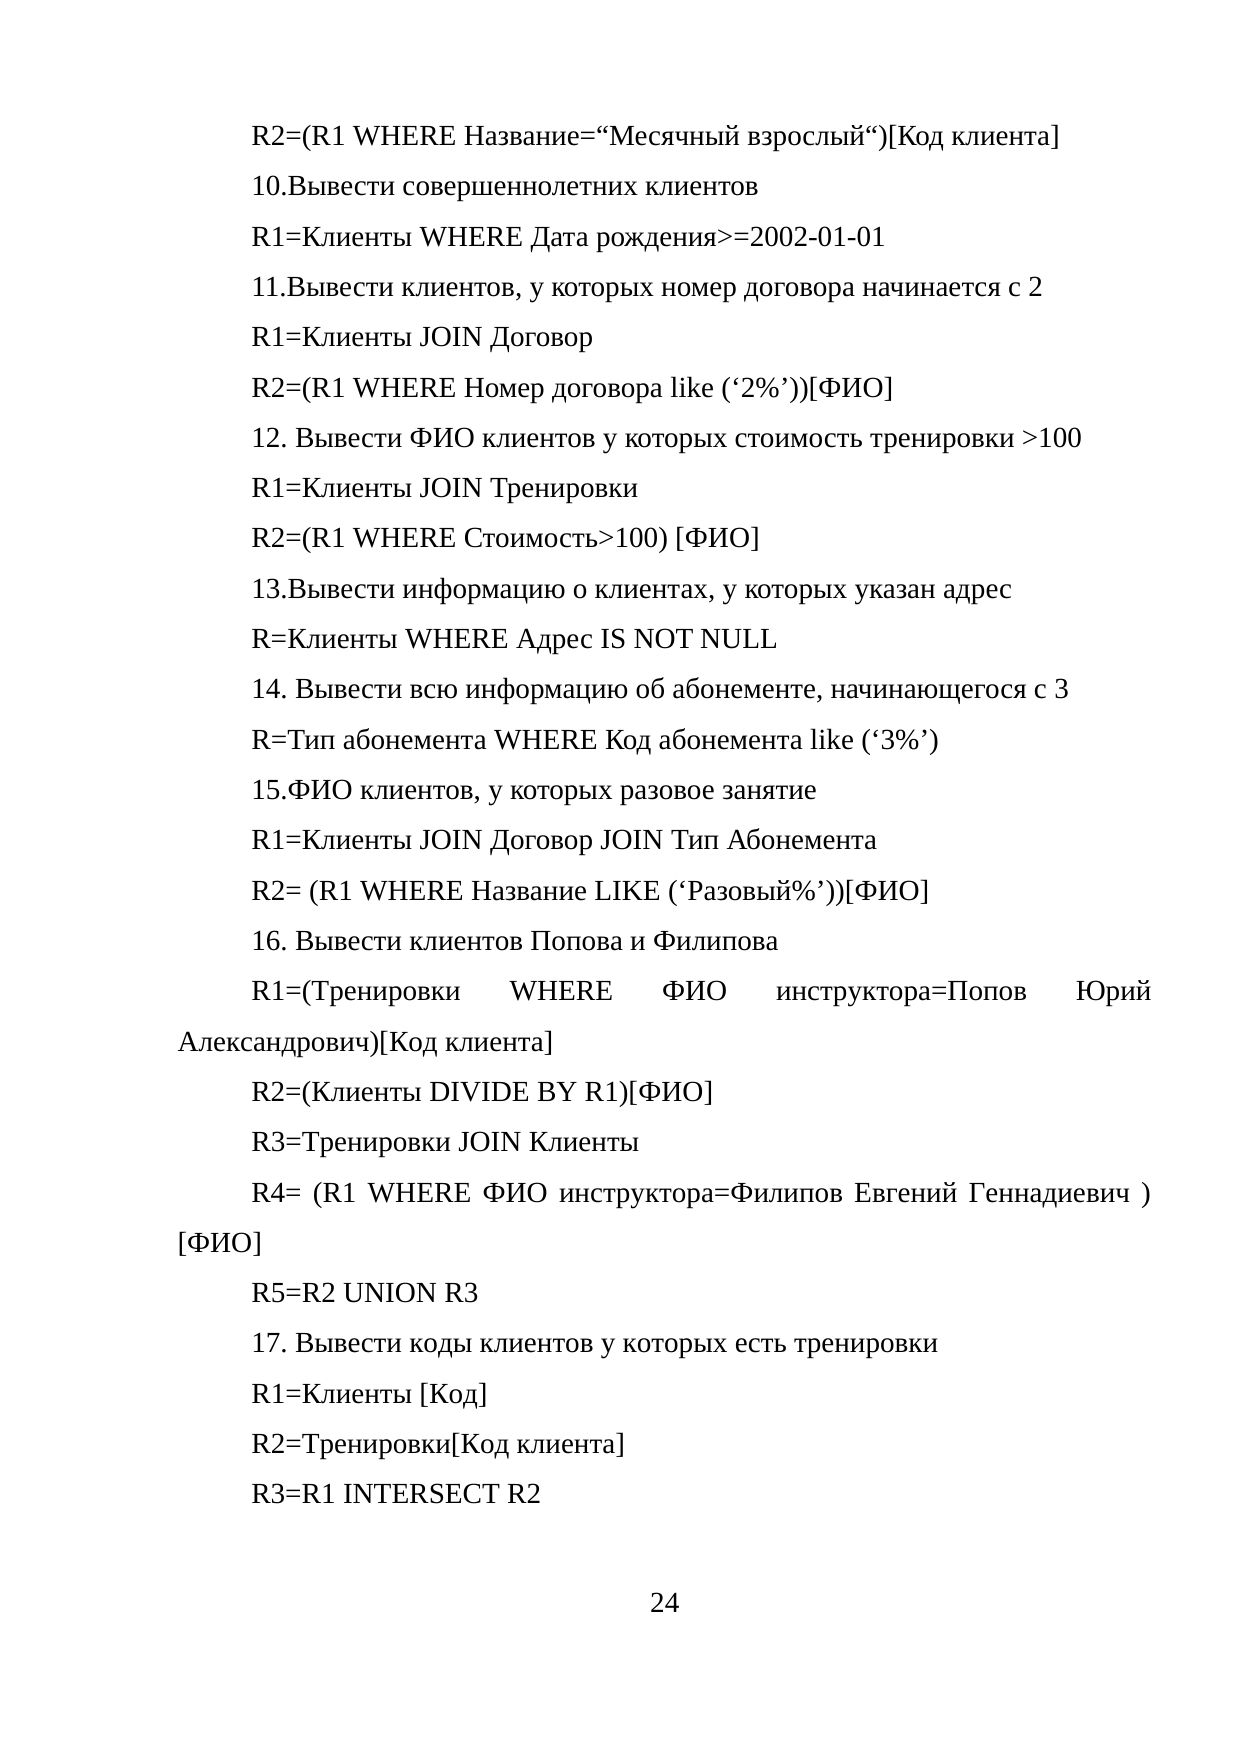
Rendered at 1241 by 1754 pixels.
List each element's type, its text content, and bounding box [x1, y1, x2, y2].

text R2= (R1 WHERE Название LIKE (‘Разовый%’))[ФИО] [177, 873, 1152, 906]
text R5=R2 UNION R3 [177, 1275, 1152, 1309]
text 16. Вывести клиентов Попова и Филипова [177, 923, 1152, 957]
text R1=(Тренировки WHERE ФИО инструктора=Попов Юрий Александрович)[Код клиента] [177, 973, 1152, 1057]
text 15.ФИО клиентов, у которых разовое занятие [177, 772, 1152, 806]
text 12. Вывести ФИО клиентов у которых стоимость тренировки >100 [177, 420, 1152, 453]
text R=Клиенты WHERE Адрес IS NOT NULL [177, 621, 1152, 655]
text R3=R1 INTERSECT R2 [177, 1477, 1152, 1510]
text R2=(Клиенты DIVIDE BY R1)[ФИО] [177, 1074, 1152, 1108]
text R=Тип абонемента WHERE Код абонемента like (‘3%’) [177, 722, 1152, 755]
text R1=Клиенты JOIN Договор JOIN Тип Абонемента [177, 822, 1152, 856]
text R1=Клиенты [Код] [177, 1376, 1152, 1409]
text R2=(R1 WHERE Номер договора like (‘2%’))[ФИО] [177, 370, 1152, 403]
text R2=Тренировки[Код клиента] [177, 1426, 1152, 1460]
text 17. Вывести коды клиентов у которых есть тренировки [177, 1326, 1152, 1359]
text 11.Вывести клиентов, у которых номер договора начинается с 2 [177, 269, 1152, 303]
text R1=Клиенты JOIN Договор [177, 319, 1152, 353]
text 14. Вывести всю информацию об абонементе, начинающегося с 3 [177, 672, 1152, 705]
text R2=(R1 WHERE Название=“Месячный взрослый“)[Код клиента] [177, 118, 1152, 152]
text R1=Клиенты JOIN Тренировки [177, 470, 1152, 504]
text R1=Клиенты WHERE Дата рождения>=2002-01-01 [177, 219, 1152, 252]
text 10.Вывести совершеннолетних клиентов [177, 168, 1152, 202]
text R4= (R1 WHERE ФИО инструктора=Филипов Евгений Геннадиевич )[ФИО] [177, 1175, 1152, 1258]
text R3=Тренировки JOIN Клиенты [177, 1124, 1152, 1158]
text R2=(R1 WHERE Стоимость>100) [ФИО] [177, 521, 1152, 554]
text 13.Вывести информацию о клиентах, у которых указан адрес [177, 571, 1152, 604]
